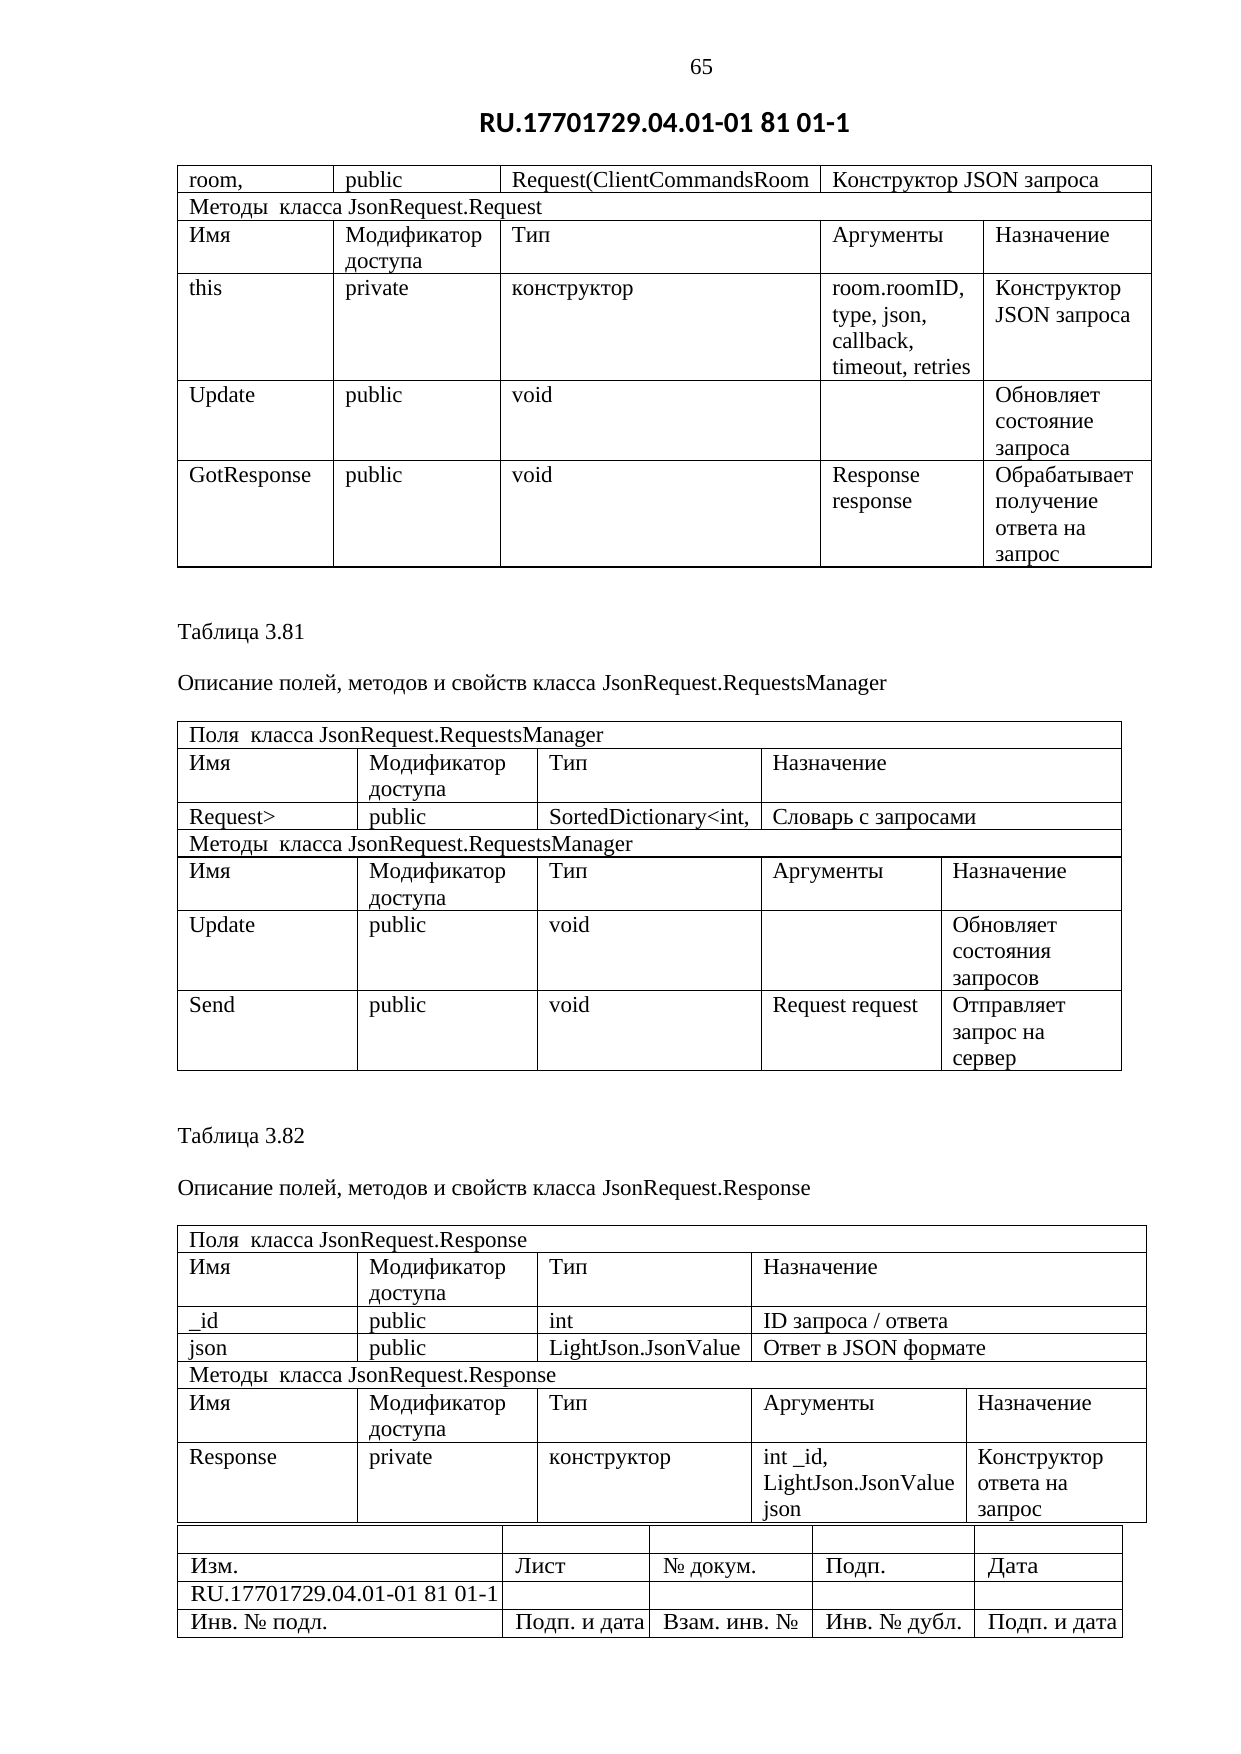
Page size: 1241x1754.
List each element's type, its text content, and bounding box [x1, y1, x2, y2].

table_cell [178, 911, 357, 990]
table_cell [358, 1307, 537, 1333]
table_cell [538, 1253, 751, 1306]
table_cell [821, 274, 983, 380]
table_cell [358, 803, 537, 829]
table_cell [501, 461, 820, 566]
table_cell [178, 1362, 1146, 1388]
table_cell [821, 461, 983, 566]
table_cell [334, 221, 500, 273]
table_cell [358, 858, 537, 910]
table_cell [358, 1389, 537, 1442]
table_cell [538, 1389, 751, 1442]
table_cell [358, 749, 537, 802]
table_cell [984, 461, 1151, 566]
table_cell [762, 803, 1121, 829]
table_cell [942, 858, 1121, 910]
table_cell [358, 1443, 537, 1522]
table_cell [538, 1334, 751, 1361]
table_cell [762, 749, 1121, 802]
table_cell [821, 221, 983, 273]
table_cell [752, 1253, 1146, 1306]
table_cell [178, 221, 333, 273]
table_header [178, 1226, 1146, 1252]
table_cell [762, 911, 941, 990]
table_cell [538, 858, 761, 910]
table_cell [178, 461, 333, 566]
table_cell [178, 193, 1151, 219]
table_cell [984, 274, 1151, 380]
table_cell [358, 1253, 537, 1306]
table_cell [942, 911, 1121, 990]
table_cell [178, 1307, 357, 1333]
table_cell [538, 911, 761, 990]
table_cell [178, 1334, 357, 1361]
text Таблица 3.81 [177, 618, 1152, 645]
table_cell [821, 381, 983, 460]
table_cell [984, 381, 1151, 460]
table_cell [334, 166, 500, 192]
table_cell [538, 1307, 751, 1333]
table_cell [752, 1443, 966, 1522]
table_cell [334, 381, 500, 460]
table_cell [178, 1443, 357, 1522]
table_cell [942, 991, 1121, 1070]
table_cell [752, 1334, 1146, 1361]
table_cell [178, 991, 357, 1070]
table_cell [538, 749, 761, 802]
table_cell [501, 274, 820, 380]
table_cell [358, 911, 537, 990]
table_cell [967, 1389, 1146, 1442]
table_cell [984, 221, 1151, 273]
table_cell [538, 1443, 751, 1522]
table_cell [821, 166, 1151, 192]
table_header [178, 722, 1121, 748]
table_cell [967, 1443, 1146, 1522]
text Описание полей, методов и свойств класса JsonRequest.Response [177, 1173, 1152, 1200]
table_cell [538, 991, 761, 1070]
text Таблица 3.82 [177, 1122, 1152, 1149]
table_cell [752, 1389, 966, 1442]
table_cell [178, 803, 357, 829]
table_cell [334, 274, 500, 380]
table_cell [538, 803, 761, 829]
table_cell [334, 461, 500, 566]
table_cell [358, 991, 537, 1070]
text Описание полей, методов и свойств класса JsonRequest.RequestsManager [177, 669, 1152, 696]
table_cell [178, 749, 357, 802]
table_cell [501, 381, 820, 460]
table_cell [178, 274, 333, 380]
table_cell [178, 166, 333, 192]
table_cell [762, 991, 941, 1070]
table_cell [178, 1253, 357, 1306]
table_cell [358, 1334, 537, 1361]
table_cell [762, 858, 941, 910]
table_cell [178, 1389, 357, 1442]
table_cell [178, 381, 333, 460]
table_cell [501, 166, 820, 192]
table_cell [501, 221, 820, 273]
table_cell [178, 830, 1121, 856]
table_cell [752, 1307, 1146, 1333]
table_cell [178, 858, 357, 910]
